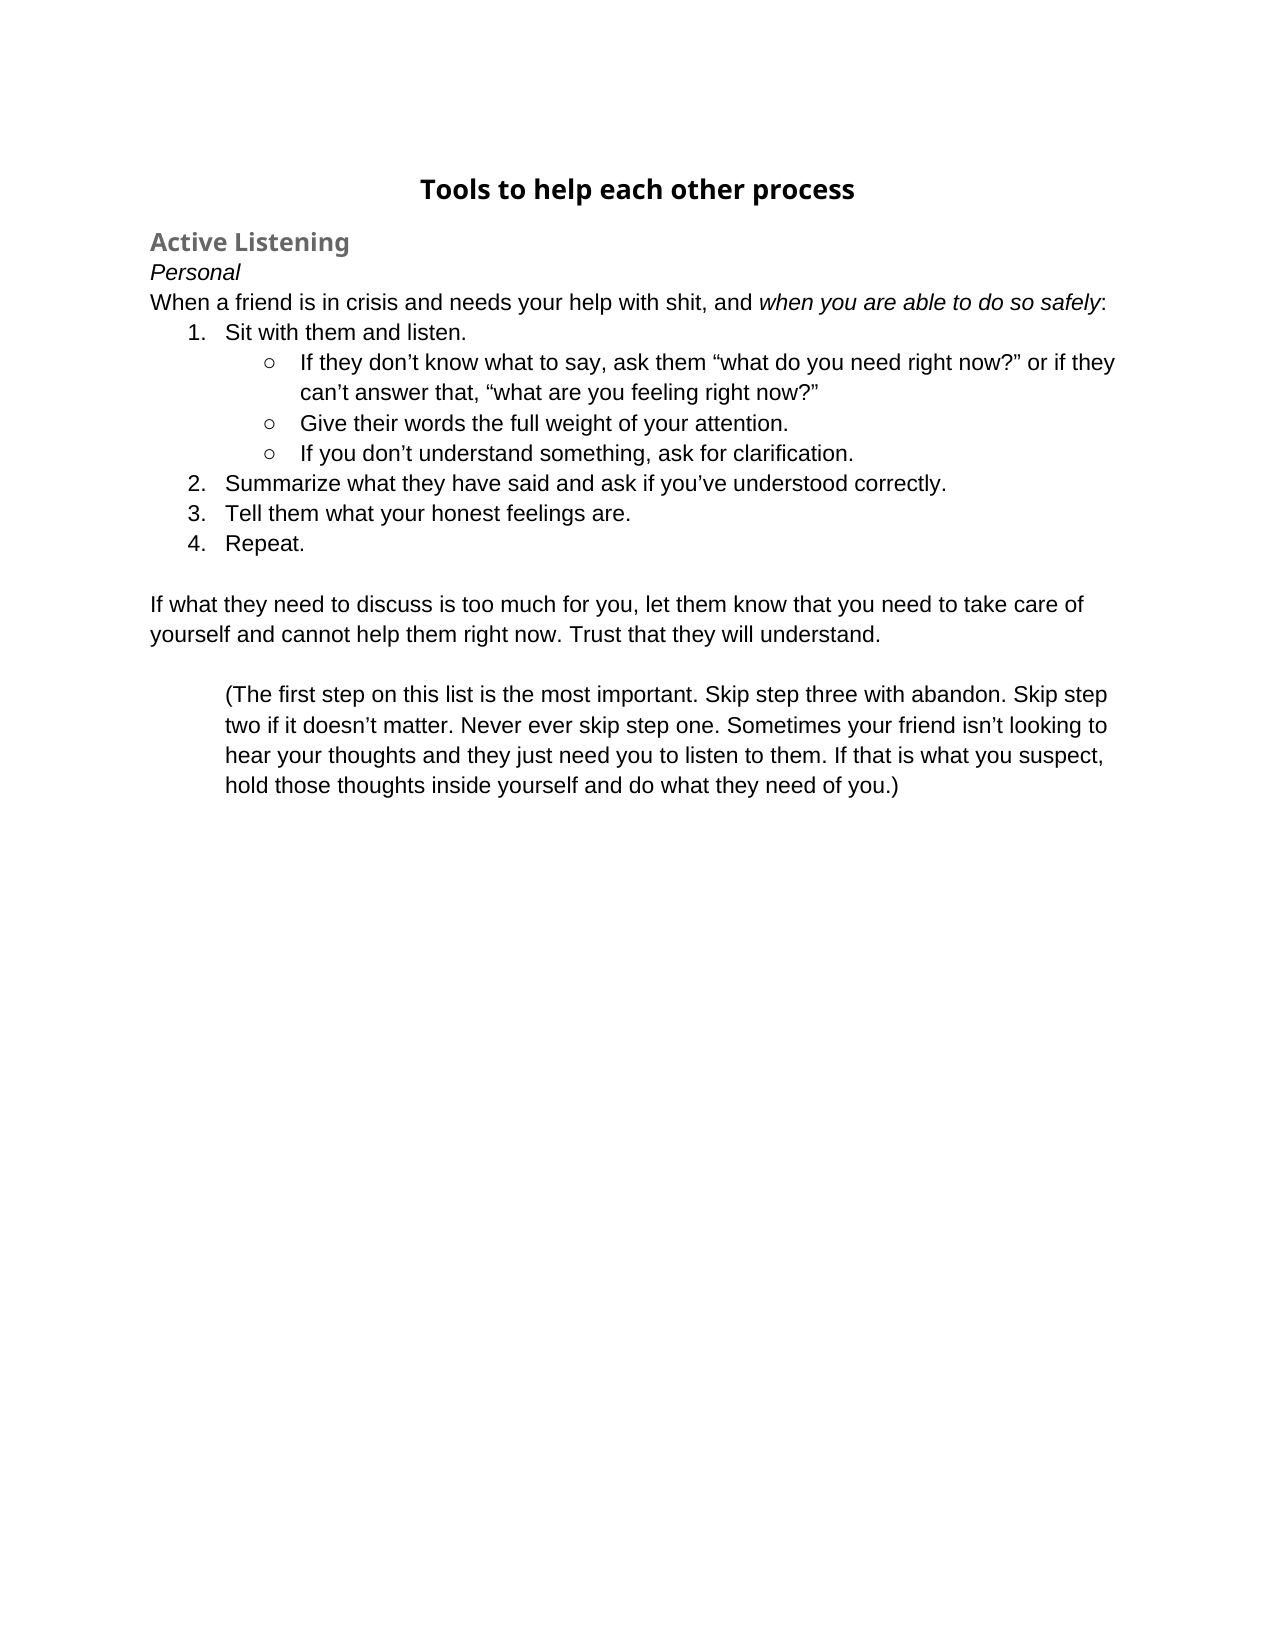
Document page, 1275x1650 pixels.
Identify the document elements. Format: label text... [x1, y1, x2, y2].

text If what they need to discuss is too much for you, let them know that you need to take care of yourself and cannot help them right now. Trust that they will understand. [150, 591, 1125, 647]
subtitle Tools to help each other process [150, 171, 1125, 208]
list If you don’t understand something, ask for clarification. [262, 440, 1125, 466]
list Tell them what your honest feelings are. [187, 500, 1125, 526]
subtitle Active Listening [150, 224, 1125, 258]
list Give their words the full weight of your attention. [262, 409, 1125, 436]
text (The first step on this list is the most important. Skip step three with abandon. Skip step two if it doesn’t matter. Never ever skip step one. Sometimes your friend isn’t looking to hear your thoughts and they just need you to listen to them. If that is what you suspect, hold those thoughts inside yourself and do what they need of you.) [225, 681, 1125, 798]
list Repeat. [187, 530, 1125, 557]
text When a friend is in crisis and needs your help with shit, and when you are able to do so safely: [150, 289, 1125, 315]
list Sit with them and listen. [187, 319, 1125, 345]
text Personal [150, 258, 1125, 285]
list Summarize what they have said and ask if you’ve understood correctly. [187, 470, 1125, 496]
list If they don’t know what to say, ask them “what do you need right now?” or if they can’t answer that, “what are you feeling right now?” [262, 349, 1125, 406]
